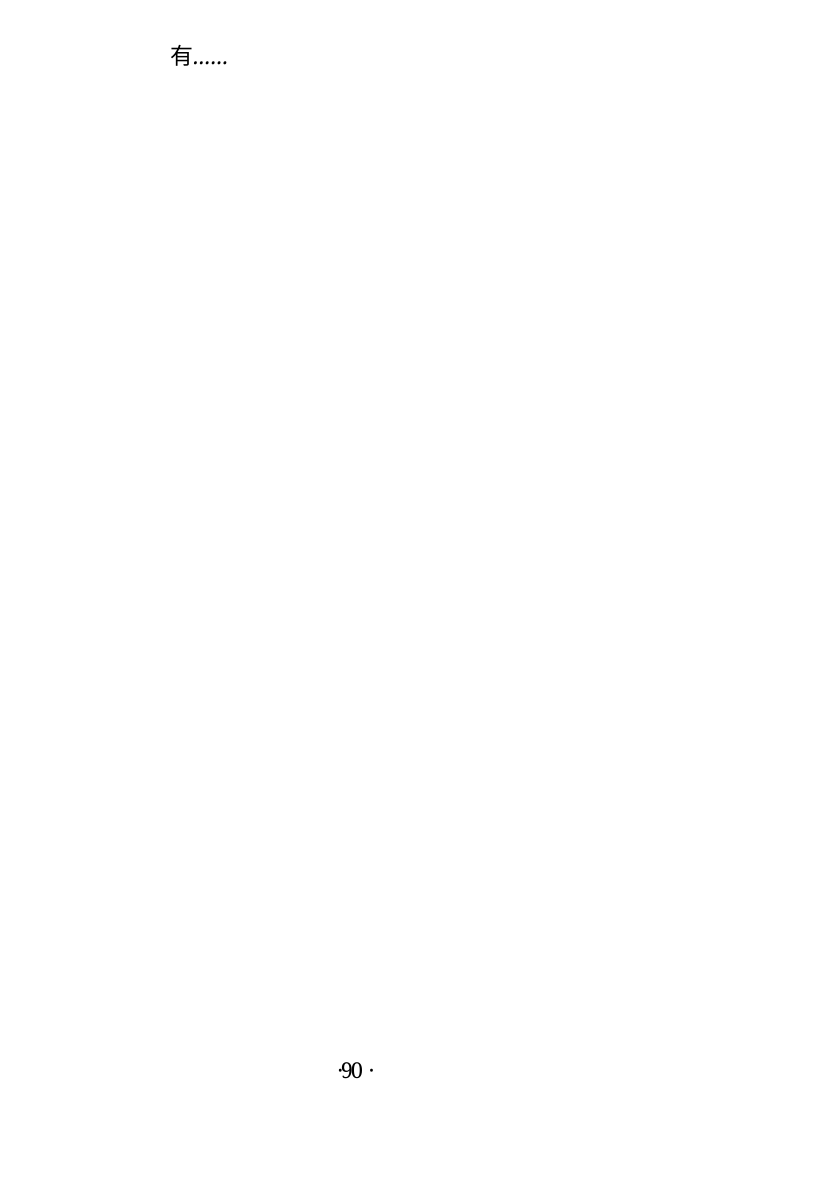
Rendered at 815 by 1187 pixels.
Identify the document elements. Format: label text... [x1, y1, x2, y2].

text 有…… [170, 42, 692, 70]
